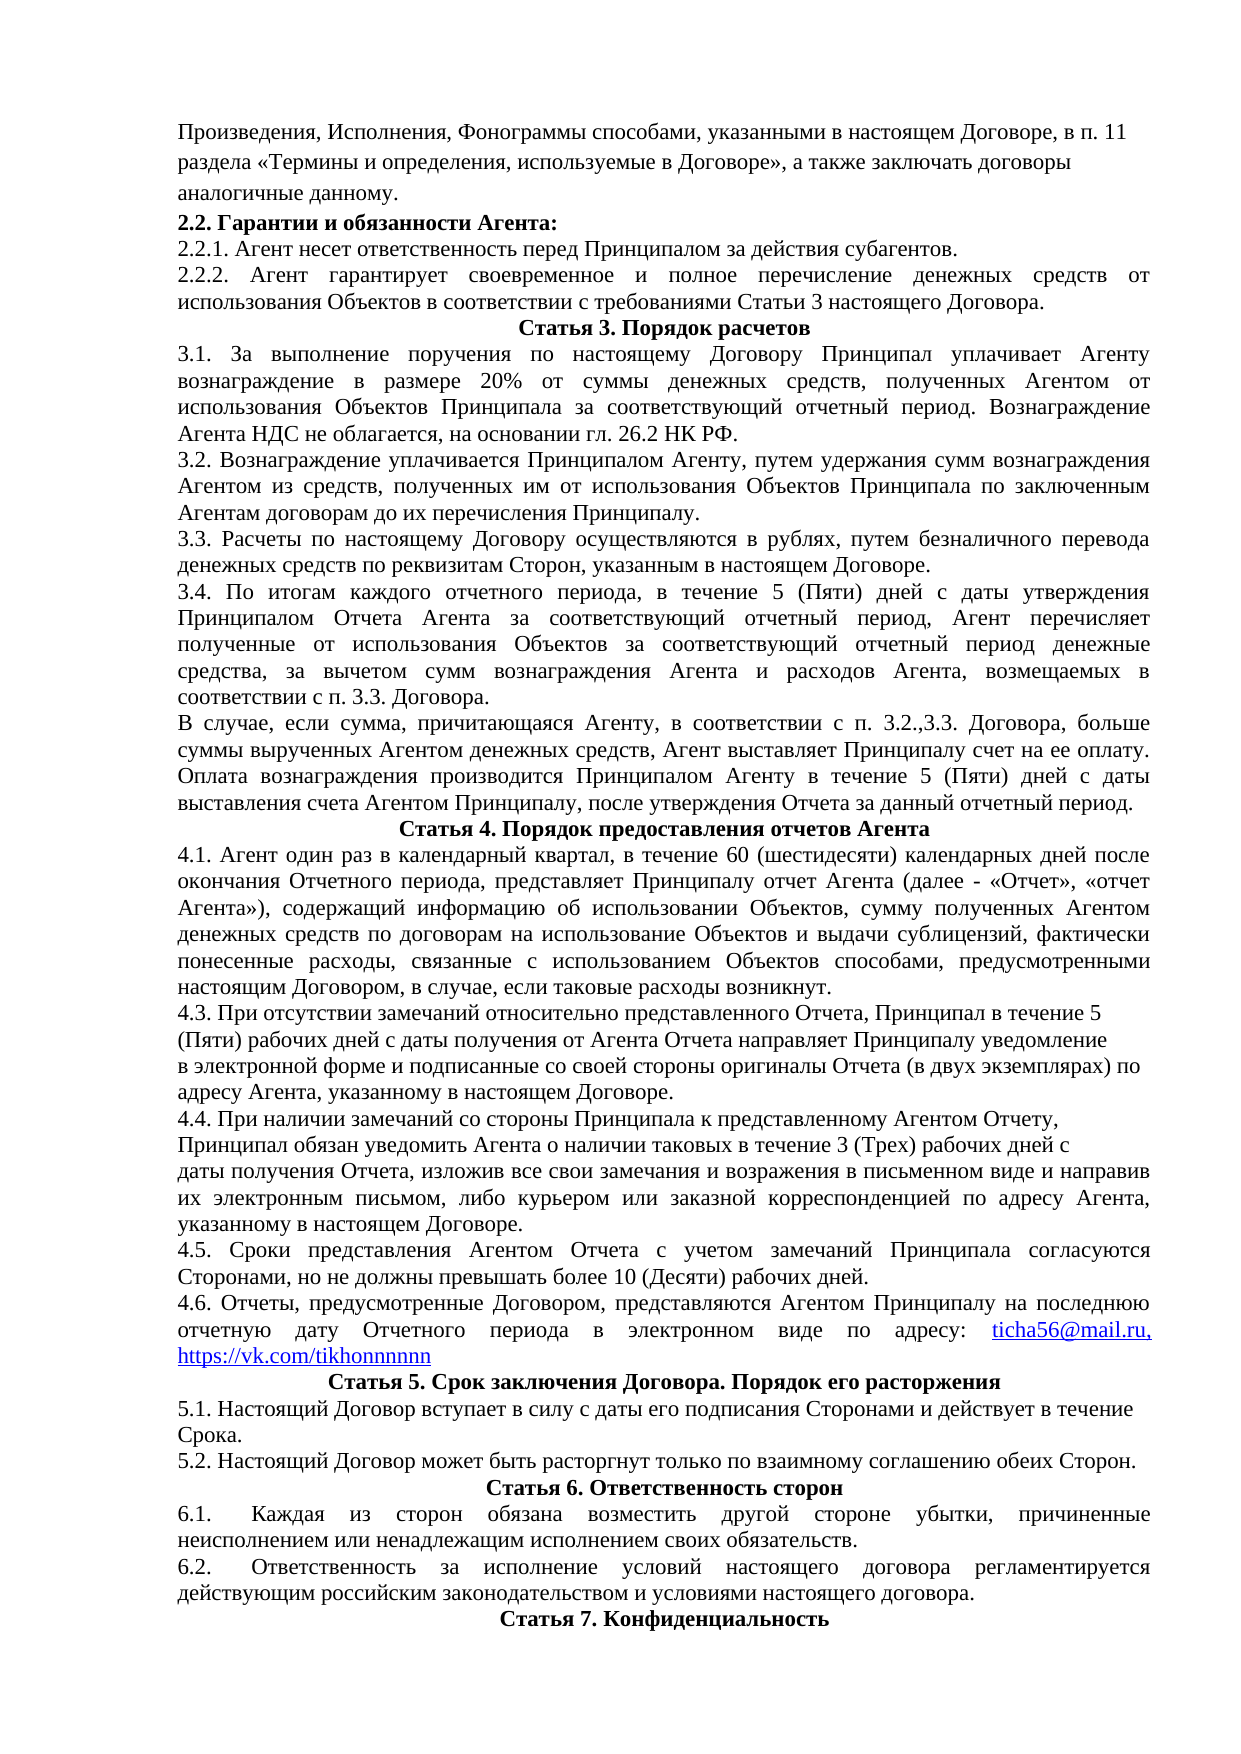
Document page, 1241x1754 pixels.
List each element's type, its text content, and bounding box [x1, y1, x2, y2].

text в электронной форме и подписанные со своей стороны оригиналы Отчета (в двух экземплярах) по [177, 1052, 1152, 1078]
text даты получения Отчета, изложив все свои замечания и возражения в письменном виде и направив их электронным письмом, либо курьером или заказной корреспонденцией по адресу Агента, указанному в настоящем Договоре. [177, 1157, 1152, 1237]
text 3.1. За выполнение поручения по настоящему Договору Принципал уплачивает Агенту вознаграждение в размере 20% от суммы денежных средств, полученных Агентом от использования Объектов Принципала за соответствующий отчетный период. Вознаграждение Агента НДС не облагается, на основании гл. 26.2 НК РФ. [177, 341, 1152, 446]
text Принципал обязан уведомить Агента о наличии таковых в течение 3 (Трех) рабочих дней с [177, 1131, 1152, 1157]
list Ответственность за исполнение условий настоящего договора регламентируется действующим российским законодательством и условиями настоящего договора. [177, 1553, 1152, 1606]
text 5.1. Настоящий Договор вступает в силу с даты его подписания Сторонами и действует в течение [177, 1395, 1152, 1421]
text адресу Агента, указанному в настоящем Договоре. [177, 1078, 1152, 1105]
text Произведения, Исполнения, Фонограммы способами, указанными в настоящем Договоре, в п. 11 [177, 118, 1152, 144]
text В случае, если сумма, причитающаяся Агенту, в соответствии с п. 3.2.,3.3. Договора, больше суммы вырученных Агентом денежных средств, Агент выставляет Принципалу счет на ее оплату. Оплата вознаграждения производится Принципалом Агенту в течение 5 (Пяти) дней с даты выставления счета Агентом Принципалу, после утверждения Отчета за данный отчетный период. [177, 709, 1152, 815]
text 4.1. Агент один раз в календарный квартал, в течение 60 (шестидесяти) календарных дней после окончания Отчетного периода, представляет Принципалу отчет Агента (далее - «Отчет», «отчет Агента»), содержащий информацию об использовании Объектов, сумму полученных Агентом денежных средств по договорам на использование Объектов и выдачи сублицензий, фактически понесенные расходы, связанные с использованием Объектов способами, предусмотренными настоящим Договором, в случае, если таковые расходы возникнут. [177, 841, 1152, 999]
text 4.4. При наличии замечаний со стороны Принципала к представленному Агентом Отчету, [177, 1105, 1152, 1131]
text (Пяти) рабочих дней с даты получения от Агента Отчета направляет Принципалу уведомление [177, 1026, 1152, 1052]
text 2.2.1. Агент несет ответственность перед Принципалом за действия субагентов. [177, 235, 1152, 261]
list Каждая из сторон обязана возместить другой стороне убытки, причиненные неисполнением или ненадлежащим исполнением своих обязательств. [177, 1500, 1152, 1553]
text Статья 6. Ответственность сторон [177, 1474, 1152, 1500]
text 5.2. Настоящий Договор может быть расторгнут только по взаимному соглашению обеих Сторон. [177, 1447, 1152, 1474]
text 4.3. При отсутствии замечаний относительно представленного Отчета, Принципал в течение 5 [177, 999, 1152, 1026]
text Статья 7. Конфиденциальность [177, 1606, 1152, 1632]
text 2.2. Гарантии и обязанности Агента: [177, 209, 1152, 235]
text Статья 3. Порядок расчетов [177, 314, 1152, 341]
text 3.3. Расчеты по настоящему Договору осуществляются в рублях, путем безналичного перевода денежных средств по реквизитам Сторон, указанным в настоящем Договоре. [177, 525, 1152, 578]
text 2.2.2. Агент гарантирует своевременное и полное перечисление денежных средств от использования Объектов в соответствии с требованиями Статьи 3 настоящего Договора. [177, 261, 1152, 314]
text 3.2. Вознаграждение уплачивается Принципалом Агенту, путем удержания сумм вознаграждения Агентом из средств, полученных им от использования Объектов Принципала по заключенным Агентам договорам до их перечисления Принципалу. [177, 446, 1152, 525]
text Статья 4. Порядок предоставления отчетов Агента [177, 815, 1152, 841]
text 3.4. По итогам каждого отчетного периода, в течение 5 (Пяти) дней с даты утверждения Принципалом Отчета Агента за соответствующий отчетный период, Агент перечисляет полученные от использования Объектов за соответствующий отчетный период денежные средства, за вычетом сумм вознаграждения Агента и расходов Агента, возмещаемых в соответствии с п. 3.3. Договора. [177, 578, 1152, 709]
text аналогичные данному. [177, 178, 1152, 205]
text Статья 5. Срок заключения Договора. Порядок его расторжения [177, 1368, 1152, 1395]
text 4.5. Сроки представления Агентом Отчета с учетом замечаний Принципала согласуются Сторонами, но не должны превышать более 10 (Десяти) рабочих дней. [177, 1237, 1152, 1289]
text Срока. [177, 1421, 1152, 1447]
text раздела «Термины и определения, используемые в Договоре», а также заключать договоры [177, 148, 1152, 175]
text 4.6. Отчеты, предусмотренные Договором, представляются Агентом Принципалу на последнюю отчетную дату Отчетного периода в электронном виде по адресу: ticha56@mail.ru, https://vk.com/tikhonnnnnn [177, 1289, 1152, 1368]
